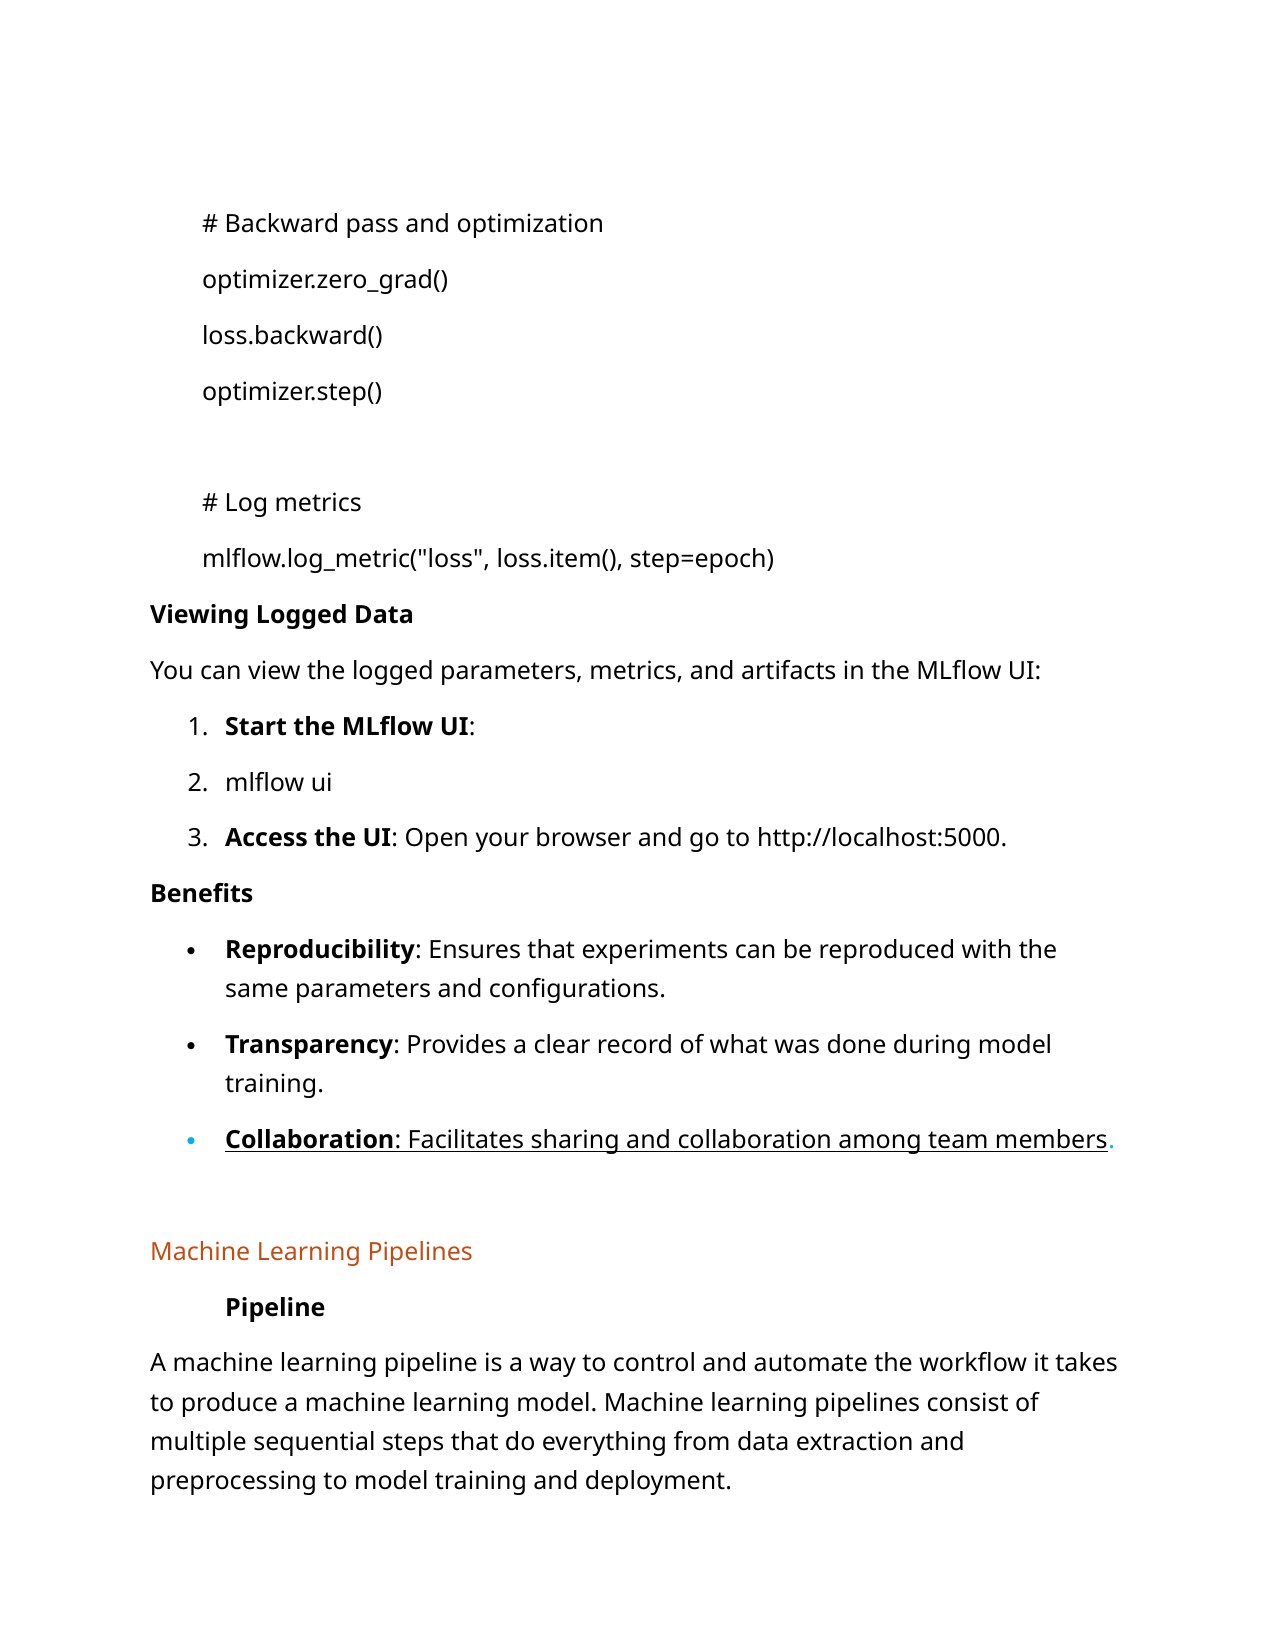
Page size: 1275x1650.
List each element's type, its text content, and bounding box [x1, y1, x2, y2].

list Access the UI: Open your browser and go to http://localhost:5000. [187, 820, 1125, 854]
text mlflow.log_metric("loss", loss.item(), step=epoch) [150, 541, 1125, 575]
text Benefits [150, 876, 1125, 910]
list mlflow ui [187, 764, 1125, 798]
text # Backward pass and optimization [150, 206, 1125, 240]
list Transparency: Provides a clear record of what was done during model training. [187, 1027, 1125, 1100]
text optimizer.step() [150, 373, 1125, 407]
text A machine learning pipeline is a way to control and automate the workflow it takes to produce a machine learning model. Machine learning pipelines consist of multiple sequential steps that do everything from data extraction and preprocessing to model training and deployment. [150, 1345, 1125, 1497]
text optimizer.zero_grad() [150, 262, 1125, 296]
text loss.backward() [150, 317, 1125, 352]
text Machine Learning Pipelines [150, 1233, 1125, 1267]
text Viewing Logged Data [150, 597, 1125, 631]
text You can view the logged parameters, metrics, and artifacts in the MLflow UI: [150, 652, 1125, 687]
text Pipeline [150, 1289, 1125, 1323]
text # Log metrics [150, 485, 1125, 519]
list Start the MLflow UI: [187, 708, 1125, 742]
list Collaboration: Facilitates sharing and collaboration among team members. [187, 1122, 1125, 1156]
list Reproducibility: Ensures that experiments can be reproduced with the same parameters and configurations. [187, 932, 1125, 1005]
